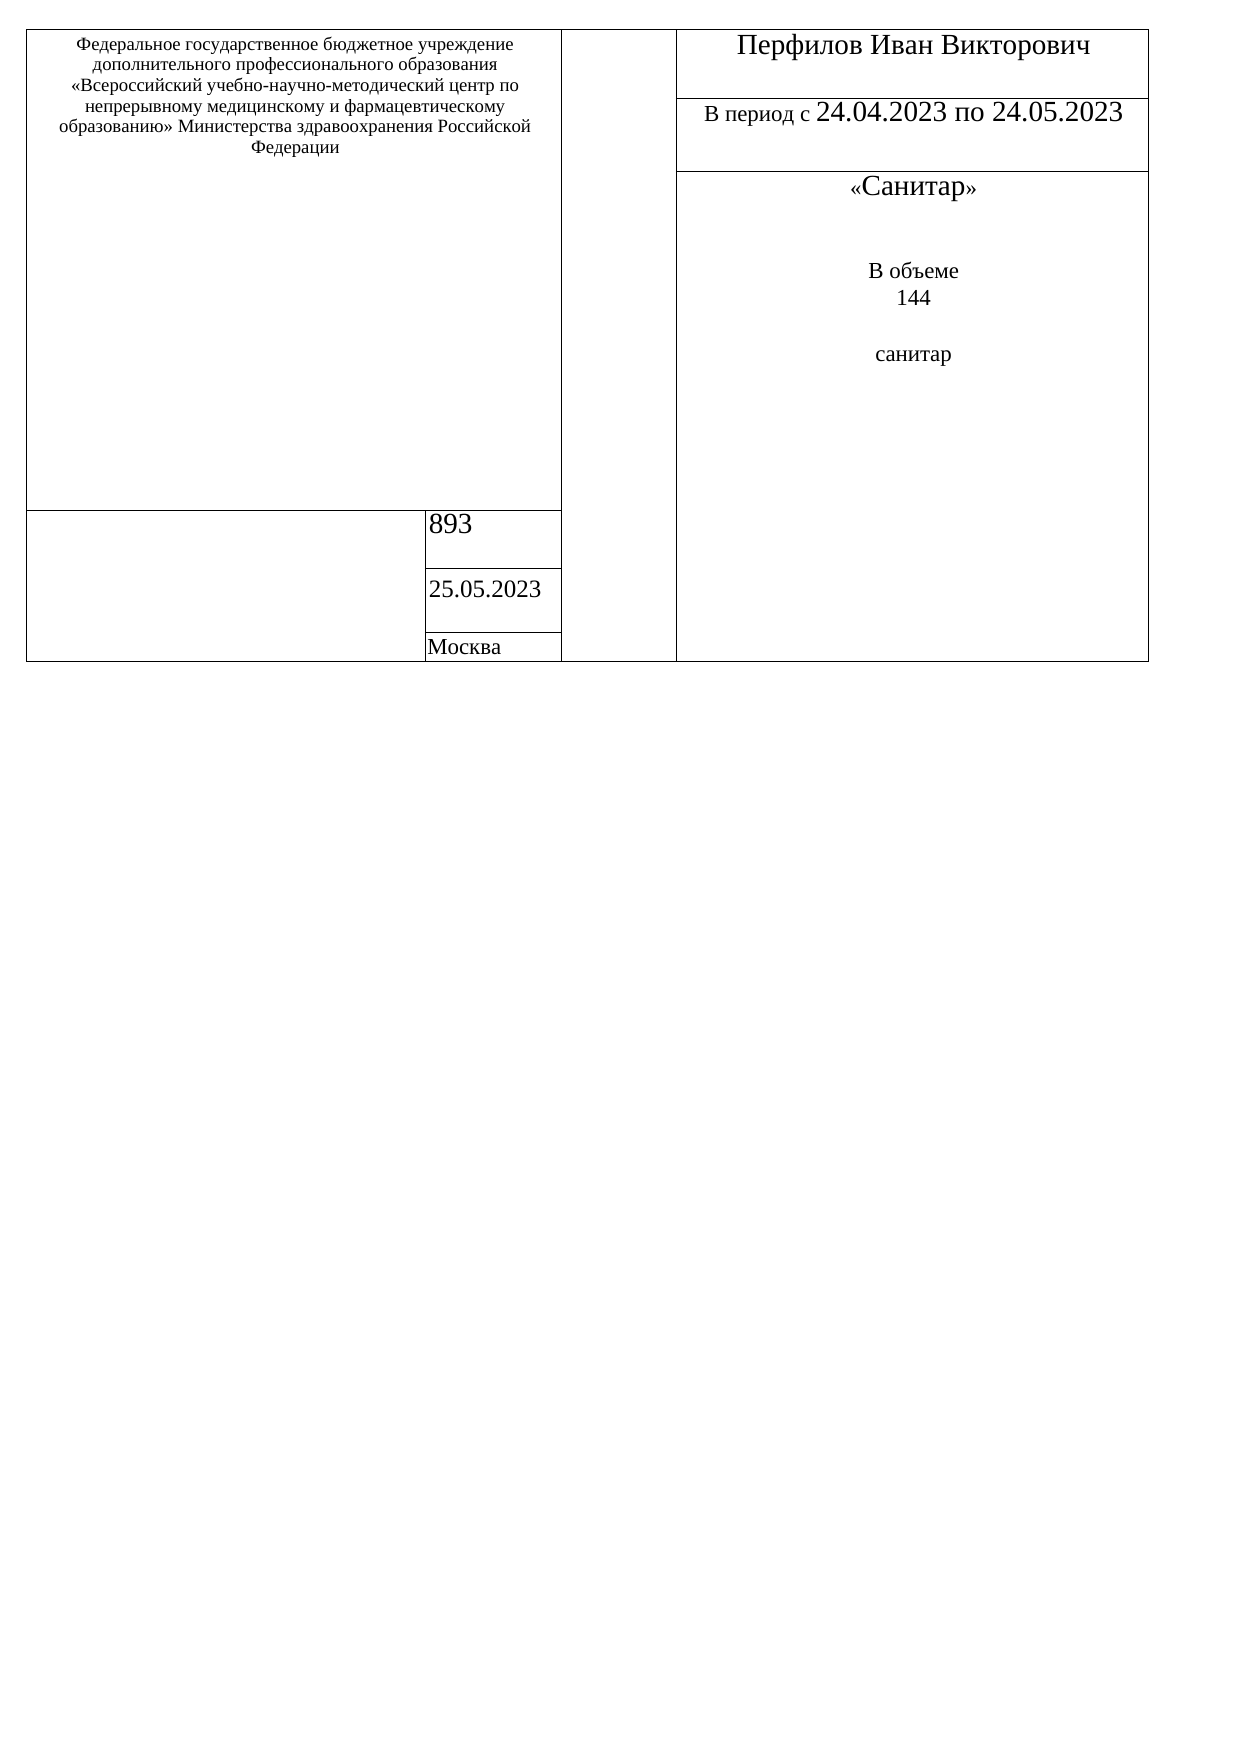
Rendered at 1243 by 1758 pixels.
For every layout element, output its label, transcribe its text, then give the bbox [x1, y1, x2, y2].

table_cell 25.05.2023 [426, 569, 561, 632]
table_cell Москва [426, 633, 561, 661]
table_header Перфилов Иван Викторович [677, 30, 1148, 98]
table_cell [27, 511, 425, 661]
table_cell 893 [426, 511, 561, 568]
table_cell «Санитар» В объеме 144 санитар [677, 172, 1148, 661]
table_cell В период с 24.04.2023 по 24.05.2023 [677, 99, 1148, 171]
table_header [562, 30, 676, 661]
table_header Федеральное государственное бюджетное учреждение дополнительного профессионального образования «Всероссийский учебно-научно-методический центр по непрерывному медицинскому и фармацевтическому образованию» Министерства здравоохранения Российской Федерации [27, 30, 561, 510]
